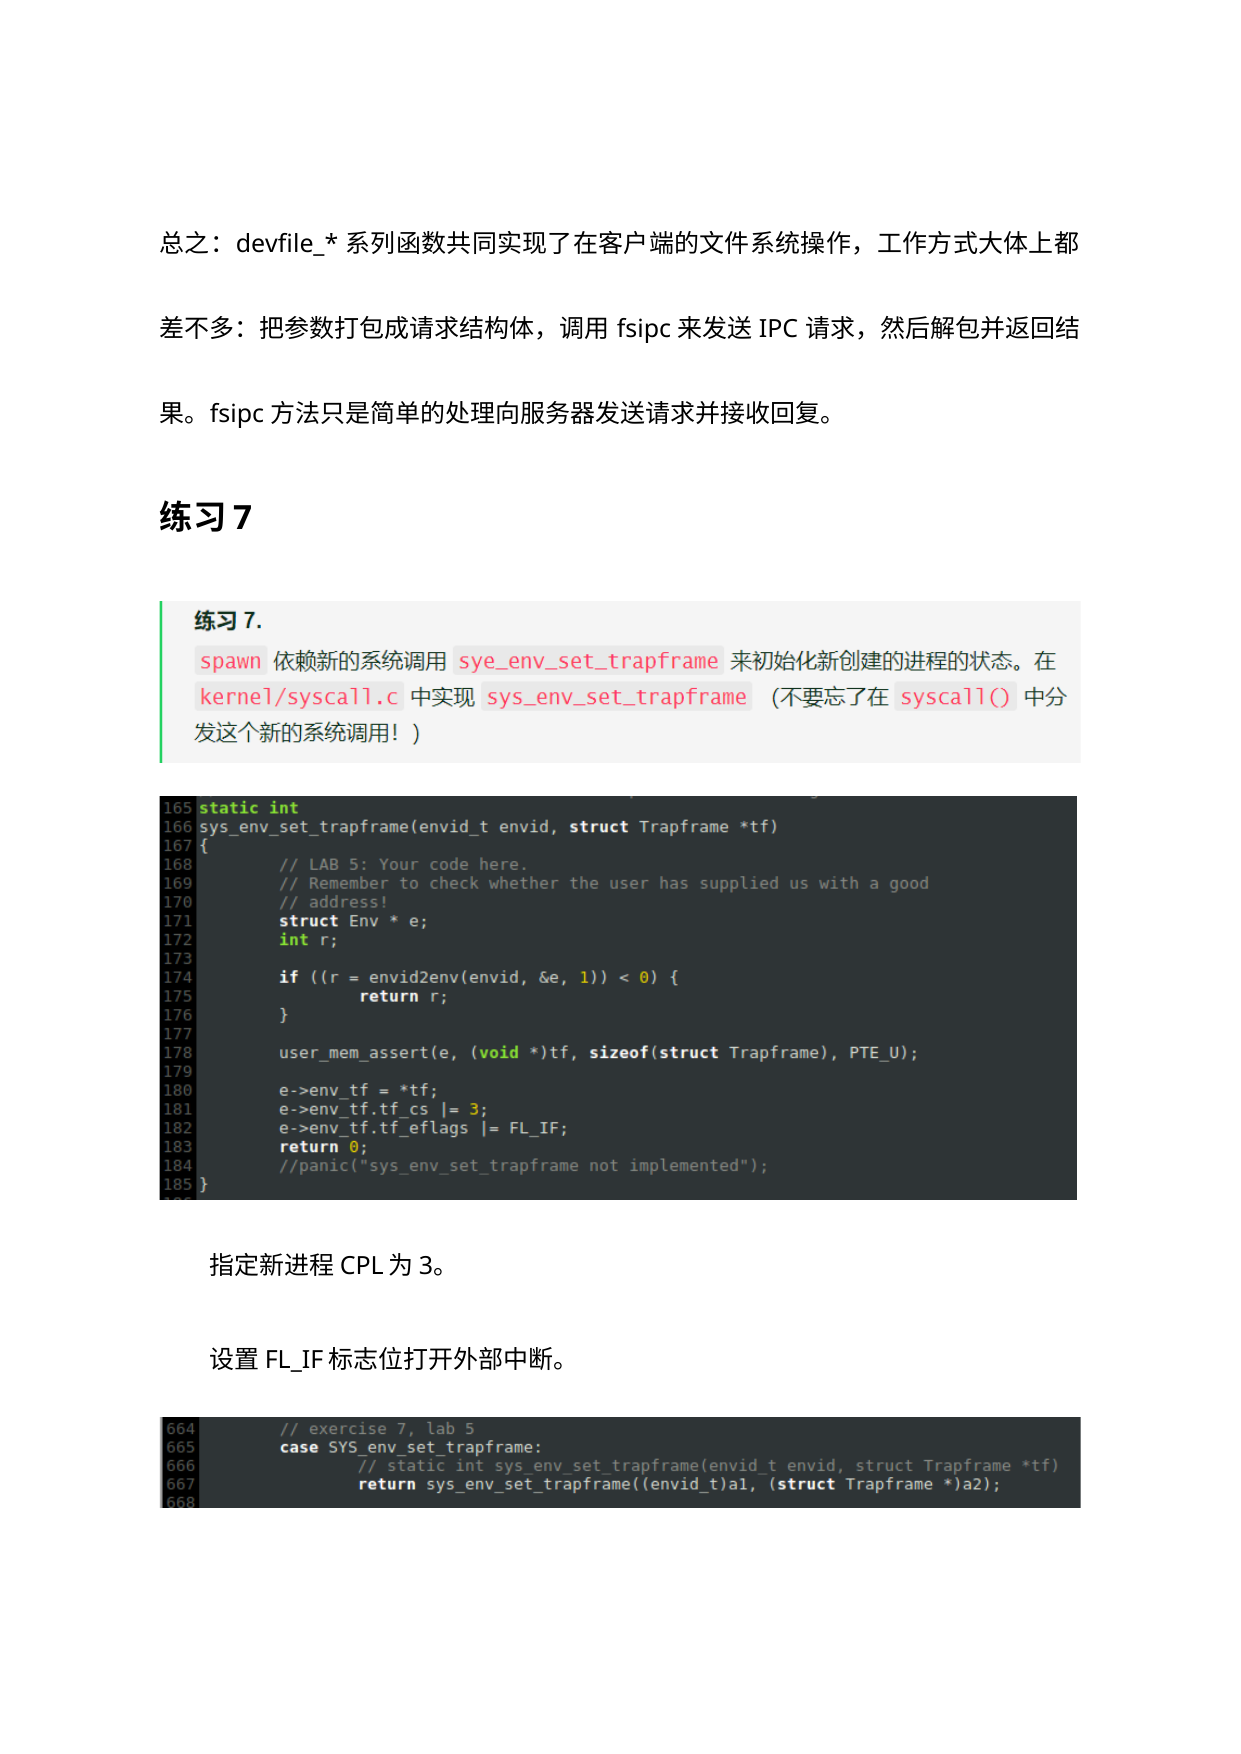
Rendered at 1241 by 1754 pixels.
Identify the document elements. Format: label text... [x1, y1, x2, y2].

text 指定新进程CPL为3。 [159, 1229, 1081, 1297]
subtitle 练习7 [159, 481, 1081, 549]
picture [159, 1417, 1081, 1508]
picture [159, 601, 1081, 763]
text 总之：devfile_* 系列函数共同实现了在客户端的文件系统操作，工作方式大体上都差不多：把参数打包成请求结构体，调用 fsipc 来发送 IPC 请求，然后解包并返回结果。fsipc 方法只是简单的处理向服务器发送请求并接收回复。 [159, 207, 1081, 445]
text 设置FL_IF标志位打开外部中断。 [159, 1323, 1081, 1391]
picture [159, 796, 1077, 1200]
